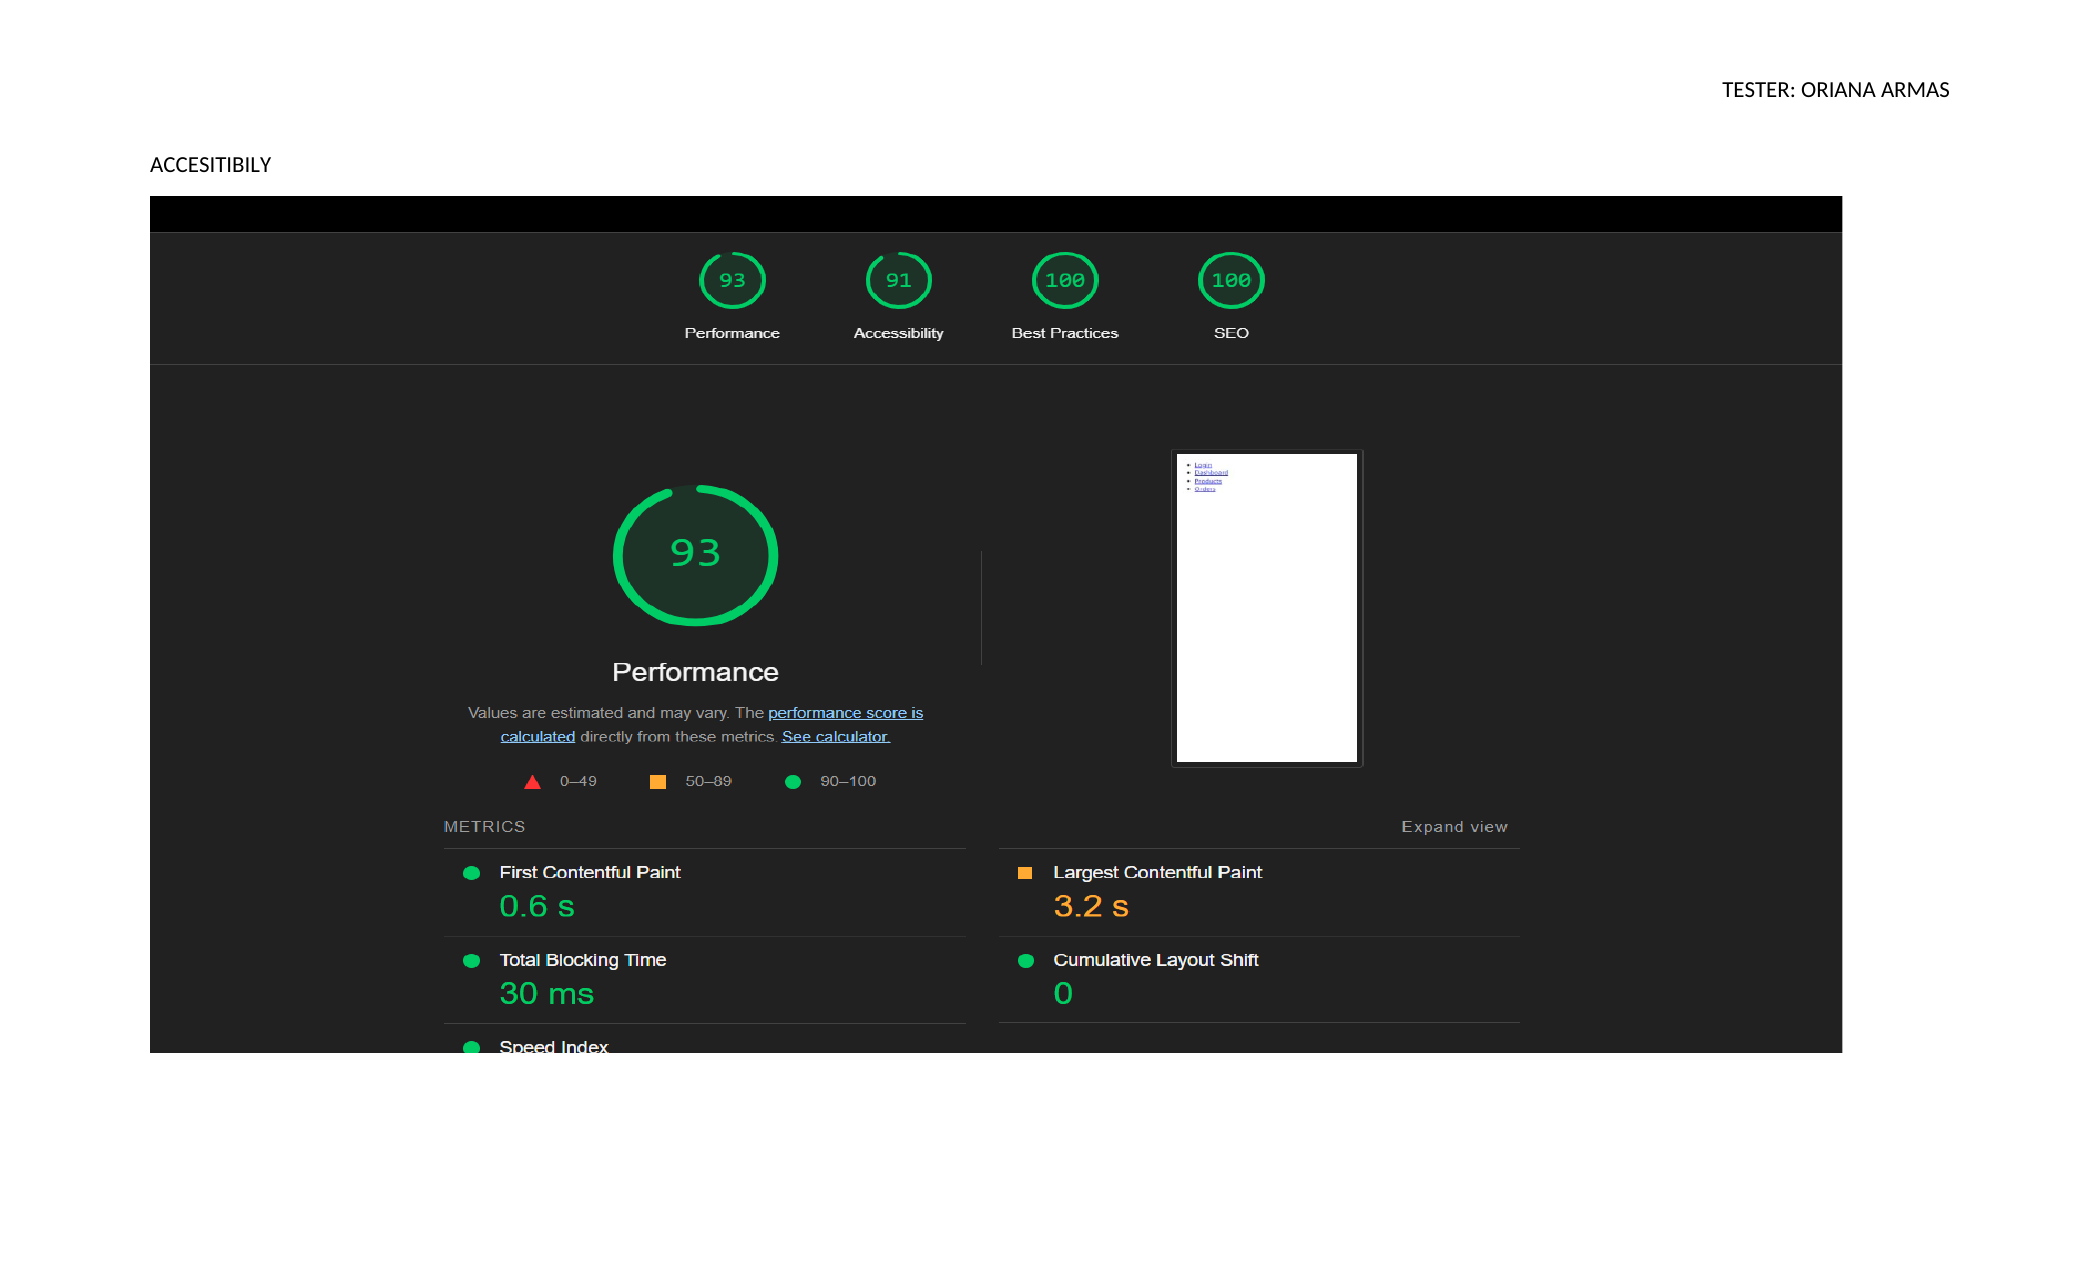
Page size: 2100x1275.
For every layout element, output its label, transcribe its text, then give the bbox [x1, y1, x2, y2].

picture [150, 196, 1843, 1053]
text ACCESITIBILY [150, 150, 1950, 178]
